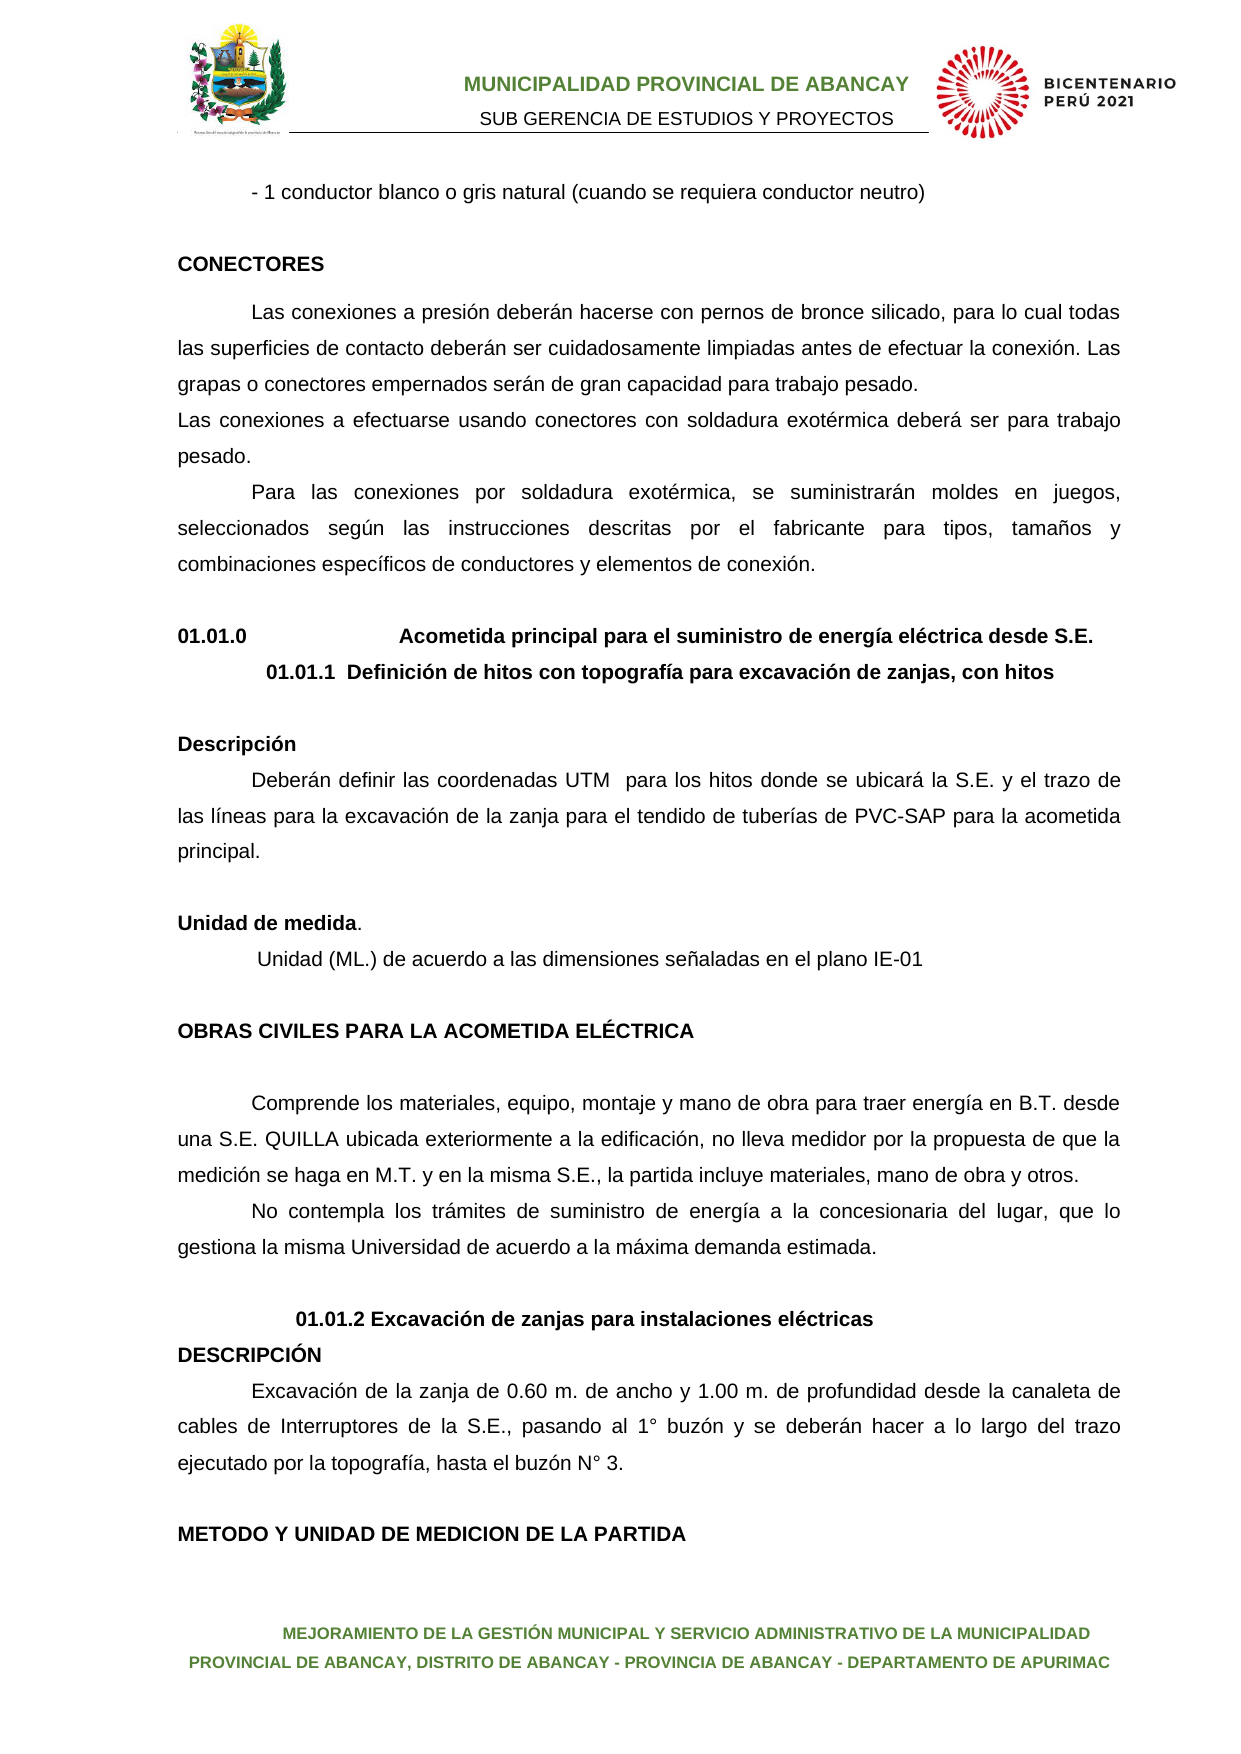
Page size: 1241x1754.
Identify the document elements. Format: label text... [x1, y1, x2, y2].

text Comprende los materiales, equipo, montaje y mano de obra para traer energía en B.T. desde una S.E. QUILLA ubicada exteriormente a la edificación, no lleva medidor por la propuesta de que la medición se haga en M.T. y en la misma S.E., la partida incluye materiales, mano de obra y otros. [177, 1091, 1122, 1187]
text Excavación de la zanja de 0.60 m. de ancho y 1.00 m. de profundidad desde la canaleta de cables de Interruptores de la S.E., pasando al 1° buzón y se deberán hacer a lo largo del trazo ejecutado por la topografía, hasta el buzón N° 3. [177, 1378, 1122, 1474]
text 01.01.0 Acometida principal para el suministro de energía eléctrica desde S.E. [177, 624, 1122, 648]
text DESCRIPCIÓN [177, 1342, 1122, 1366]
text CONECTORES [177, 252, 1122, 276]
text Descripción [177, 732, 1122, 756]
text 01.01.2 Excavación de zanjas para instalaciones eléctricas [266, 1307, 1122, 1331]
text No contempla los trámites de suministro de energía a la concesionaria del lugar, que lo gestiona la misma Universidad de acuerdo a la máxima demanda estimada. [177, 1199, 1122, 1259]
text OBRAS CIVILES PARA LA ACOMETIDA ELÉCTRICA [177, 1019, 1122, 1043]
text Las conexiones a efectuarse usando conectores con soldadura exotérmica deberá ser para trabajo pesado. [177, 408, 1122, 468]
text Las conexiones a presión deberán hacerse con pernos de bronce silicado, para lo cual todas las superficies de contacto deberán ser cuidadosamente limpiadas antes de efectuar la conexión. Las grapas o conectores empernados serán de gran capacidad para trabajo pesado. [177, 300, 1122, 396]
text Para las conexiones por soldadura exotérmica, se suministrarán moldes en juegos, seleccionados según las instrucciones descritas por el fabricante para tipos, tamaños y combinaciones específicos de conductores y elementos de conexión. [177, 480, 1122, 576]
text Unidad de medida. [177, 911, 1122, 935]
picture [177, 23, 290, 139]
picture [928, 36, 1181, 141]
text - 1 conductor blanco o gris natural (cuando se requiera conductor neutro) [177, 180, 1122, 204]
text Deberán definir las coordenadas UTM para los hitos donde se ubicará la S.E. y el trazo de las líneas para la excavación de la zanja para el tendido de tuberías de PVC-SAP para la acometida principal. [177, 767, 1122, 863]
text METODO Y UNIDAD DE MEDICION DE LA PARTIDA [177, 1522, 1122, 1546]
text 01.01.1 Definición de hitos con topografía para excavación de zanjas, con hitos [266, 660, 1122, 684]
text Unidad (ML.) de acuerdo a las dimensiones señaladas en el plano IE-01 [177, 947, 1122, 971]
